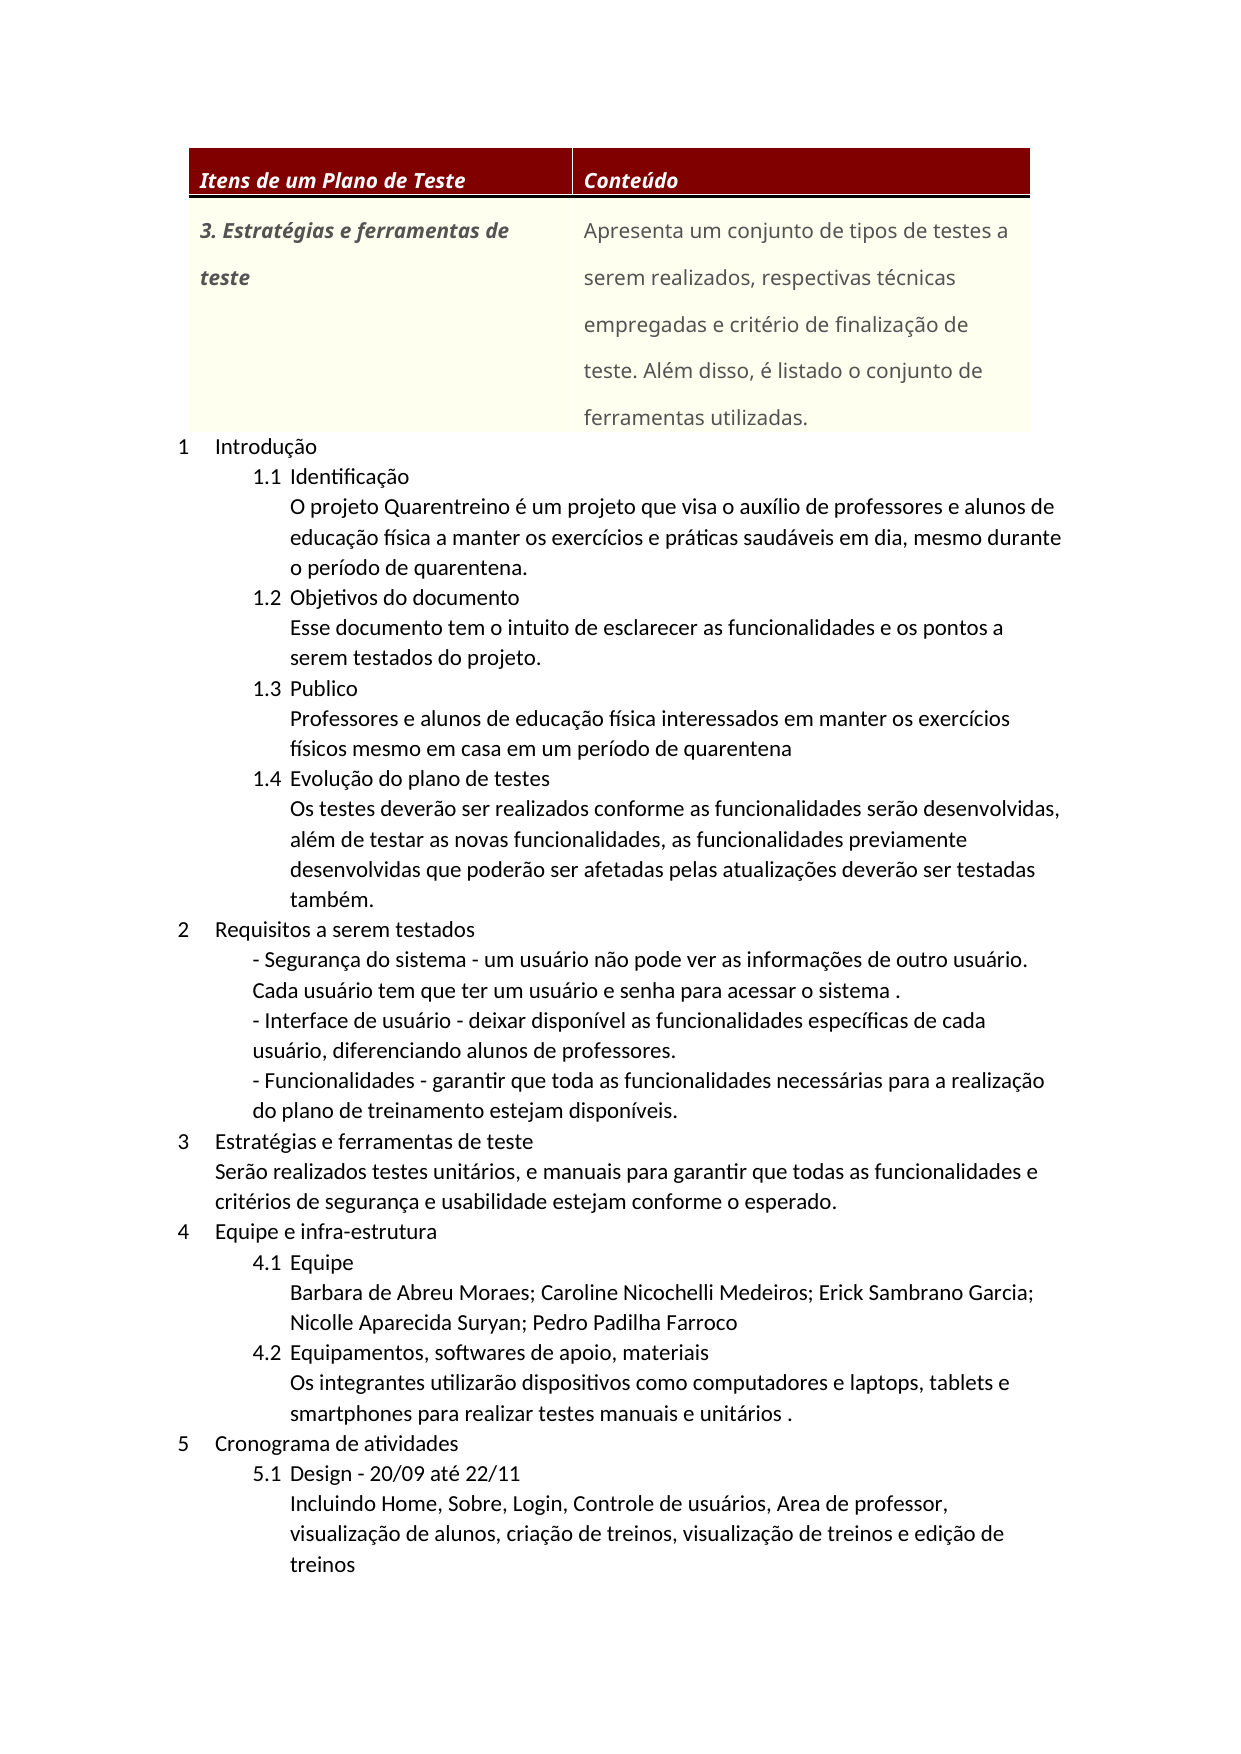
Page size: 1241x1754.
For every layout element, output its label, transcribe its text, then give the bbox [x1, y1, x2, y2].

table_cell Apresenta um conjunto de tipos de testes a serem realizados, respectivas técnicas empregadas e critério de finalização de teste. Além disso, é listado o conjunto de ferramentas utilizadas. [573, 198, 1030, 432]
list Publico [252, 674, 1063, 702]
list Cronograma de atividades [177, 1429, 1063, 1457]
list Barbara de Abreu Moraes; Caroline Nicochelli Medeiros; Erick Sambrano Garcia; Nicolle Aparecida Suryan; Pedro Padilha Farroco [290, 1278, 1063, 1336]
list - Segurança do sistema - um usuário não pode ver as informações de outro usuário. Cada usuário tem que ter um usuário e senha para acessar o sistema . [252, 946, 1063, 1004]
list Equipe [252, 1248, 1063, 1276]
list Introdução [177, 432, 1063, 460]
list Identificação [252, 462, 1063, 490]
list Design - 20/09 até 22/11 [252, 1459, 1063, 1487]
list Objetivos do documento [252, 583, 1063, 611]
list Equipe e infra-estrutura [177, 1217, 1063, 1245]
list O projeto Quarentreino é um projeto que visa o auxílio de professores e alunos de educação física a manter os exercícios e práticas saudáveis em dia, mesmo durante o período de quarentena. [290, 492, 1063, 581]
list Os integrantes utilizarão dispositivos como computadores e laptops, tablets e smartphones para realizar testes manuais e unitários . [290, 1368, 1063, 1427]
list Professores e alunos de educação física interessados em manter os exercícios físicos mesmo em casa em um período de quarentena [290, 704, 1063, 762]
list Esse documento tem o intuito de esclarecer as funcionalidades e os pontos a serem testados do projeto. [290, 613, 1063, 671]
list - Funcionalidades - garantir que toda as funcionalidades necessárias para a realização do plano de treinamento estejam disponíveis. [252, 1066, 1063, 1124]
list Os testes deverão ser realizados conforme as funcionalidades serão desenvolvidas, além de testar as novas funcionalidades, as funcionalidades previamente desenvolvidas que poderão ser afetadas pelas atualizações deverão ser testadas também. [290, 794, 1063, 913]
list Estratégias e ferramentas de teste [177, 1127, 1063, 1155]
list Serão realizados testes unitários, e manuais para garantir que todas as funcionalidades e critérios de segurança e usabilidade estejam conforme o esperado. [215, 1157, 1063, 1215]
list Evolução do plano de testes [252, 764, 1063, 792]
list Incluindo Home, Sobre, Login, Controle de usuários, Area de professor, visualização de alunos, criação de treinos, visualização de treinos e edição de treinos [290, 1489, 1063, 1578]
table_header Itens de um Plano de Teste [189, 148, 572, 194]
table_cell 3. Estratégias e ferramentas de teste [189, 198, 572, 432]
list Requisitos a serem testados [177, 915, 1063, 943]
table_header Conteúdo [573, 148, 1030, 194]
list - Interface de usuário - deixar disponível as funcionalidades específicas de cada usuário, diferenciando alunos de professores. [252, 1006, 1063, 1064]
list Equipamentos, softwares de apoio, materiais [252, 1338, 1063, 1366]
